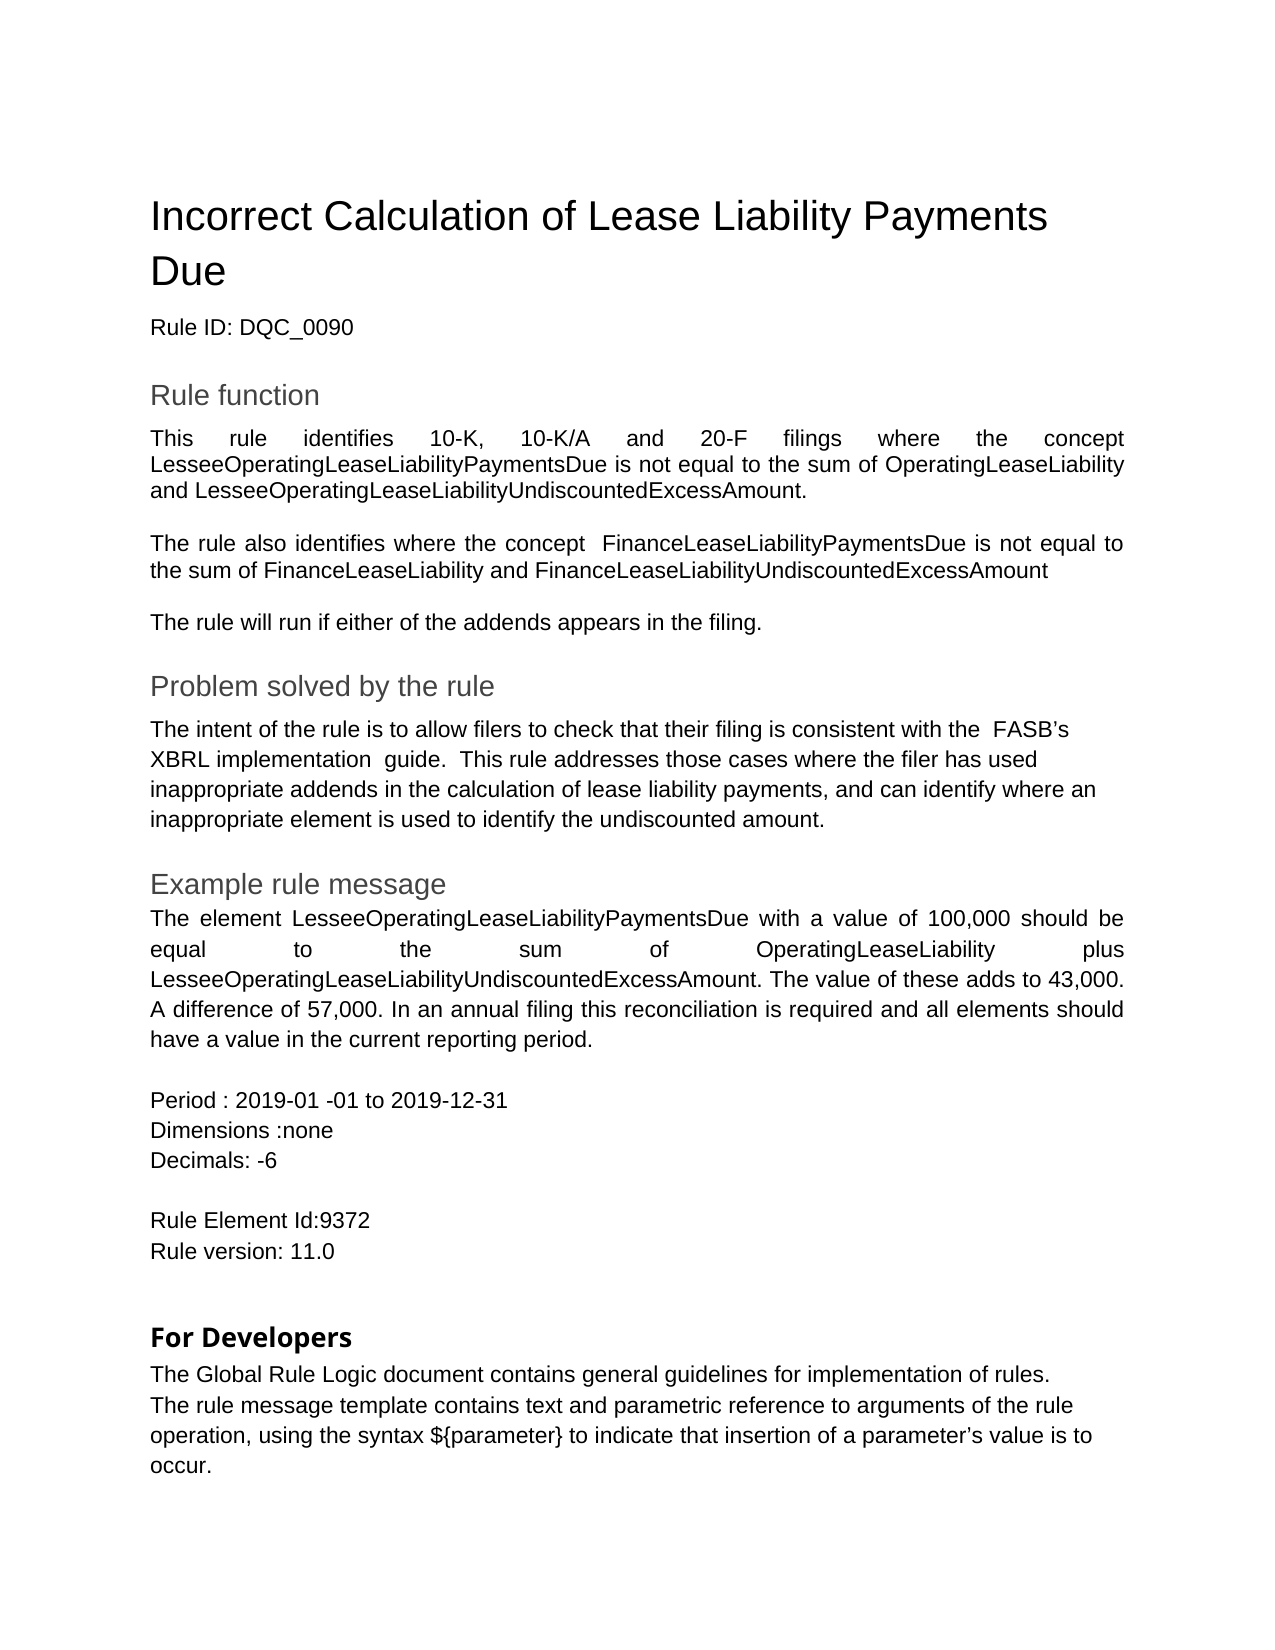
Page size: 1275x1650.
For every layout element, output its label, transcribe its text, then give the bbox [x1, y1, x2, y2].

text Decimals: -6 [150, 1147, 1125, 1173]
text The element LesseeOperatingLeaseLiabilityPaymentsDue with a value of 100,000 should be equal to the sum of OperatingLeaseLiability plus LesseeOperatingLeaseLiabilityUndiscountedExcessAmount. The value of these adds to 43,000. A difference of 57,000. In an annual filing this reconciliation is required and all elements should have a value in the current reporting period. [150, 905, 1125, 1053]
subtitle Problem solved by the rule [150, 669, 1125, 702]
subtitle Rule function [150, 378, 1125, 411]
subtitle For Developers [150, 1319, 1125, 1356]
text The Global Rule Logic document contains general guidelines for implementation of rules. [150, 1361, 1125, 1388]
text Example rule message [150, 867, 1125, 900]
text Dimensions :none [150, 1117, 1125, 1143]
text This rule identifies 10-K, 10-K/A and 20-F filings where the concept LesseeOperatingLeaseLiabilityPaymentsDue is not equal to the sum of OperatingLeaseLiability and LesseeOperatingLeaseLiabilityUndiscountedExcessAmount. [150, 425, 1125, 504]
text The rule message template contains text and parametric reference to arguments of the rule operation, using the syntax ${parameter} to indicate that insertion of a parameter’s value is to occur. [150, 1392, 1125, 1478]
subtitle Incorrect Calculation of Lease Liability Payments Due [150, 192, 1125, 295]
text The rule will run if either of the addends appears in the filing. [150, 609, 1125, 636]
text The intent of the rule is to allow filers to check that their filing is consistent with the FASB’s XBRL implementation guide. This rule addresses those cases where the filer has used inappropriate addends in the calculation of lease liability payments, and can identify where an inappropriate element is used to identify the undiscounted amount. [150, 716, 1125, 833]
text Rule ID: DQC_0090 [150, 314, 1125, 341]
text Period : 2019-01 -01 to 2019-12-31 [150, 1087, 1125, 1113]
text The rule also identifies where the concept FinanceLeaseLiabilityPaymentsDue is not equal to the sum of FinanceLeaseLiability and FinanceLeaseLiabilityUndiscountedExcessAmount [150, 530, 1125, 583]
text Rule version: 11.0 [150, 1238, 1125, 1264]
text Rule Element Id:9372 [150, 1207, 1125, 1234]
